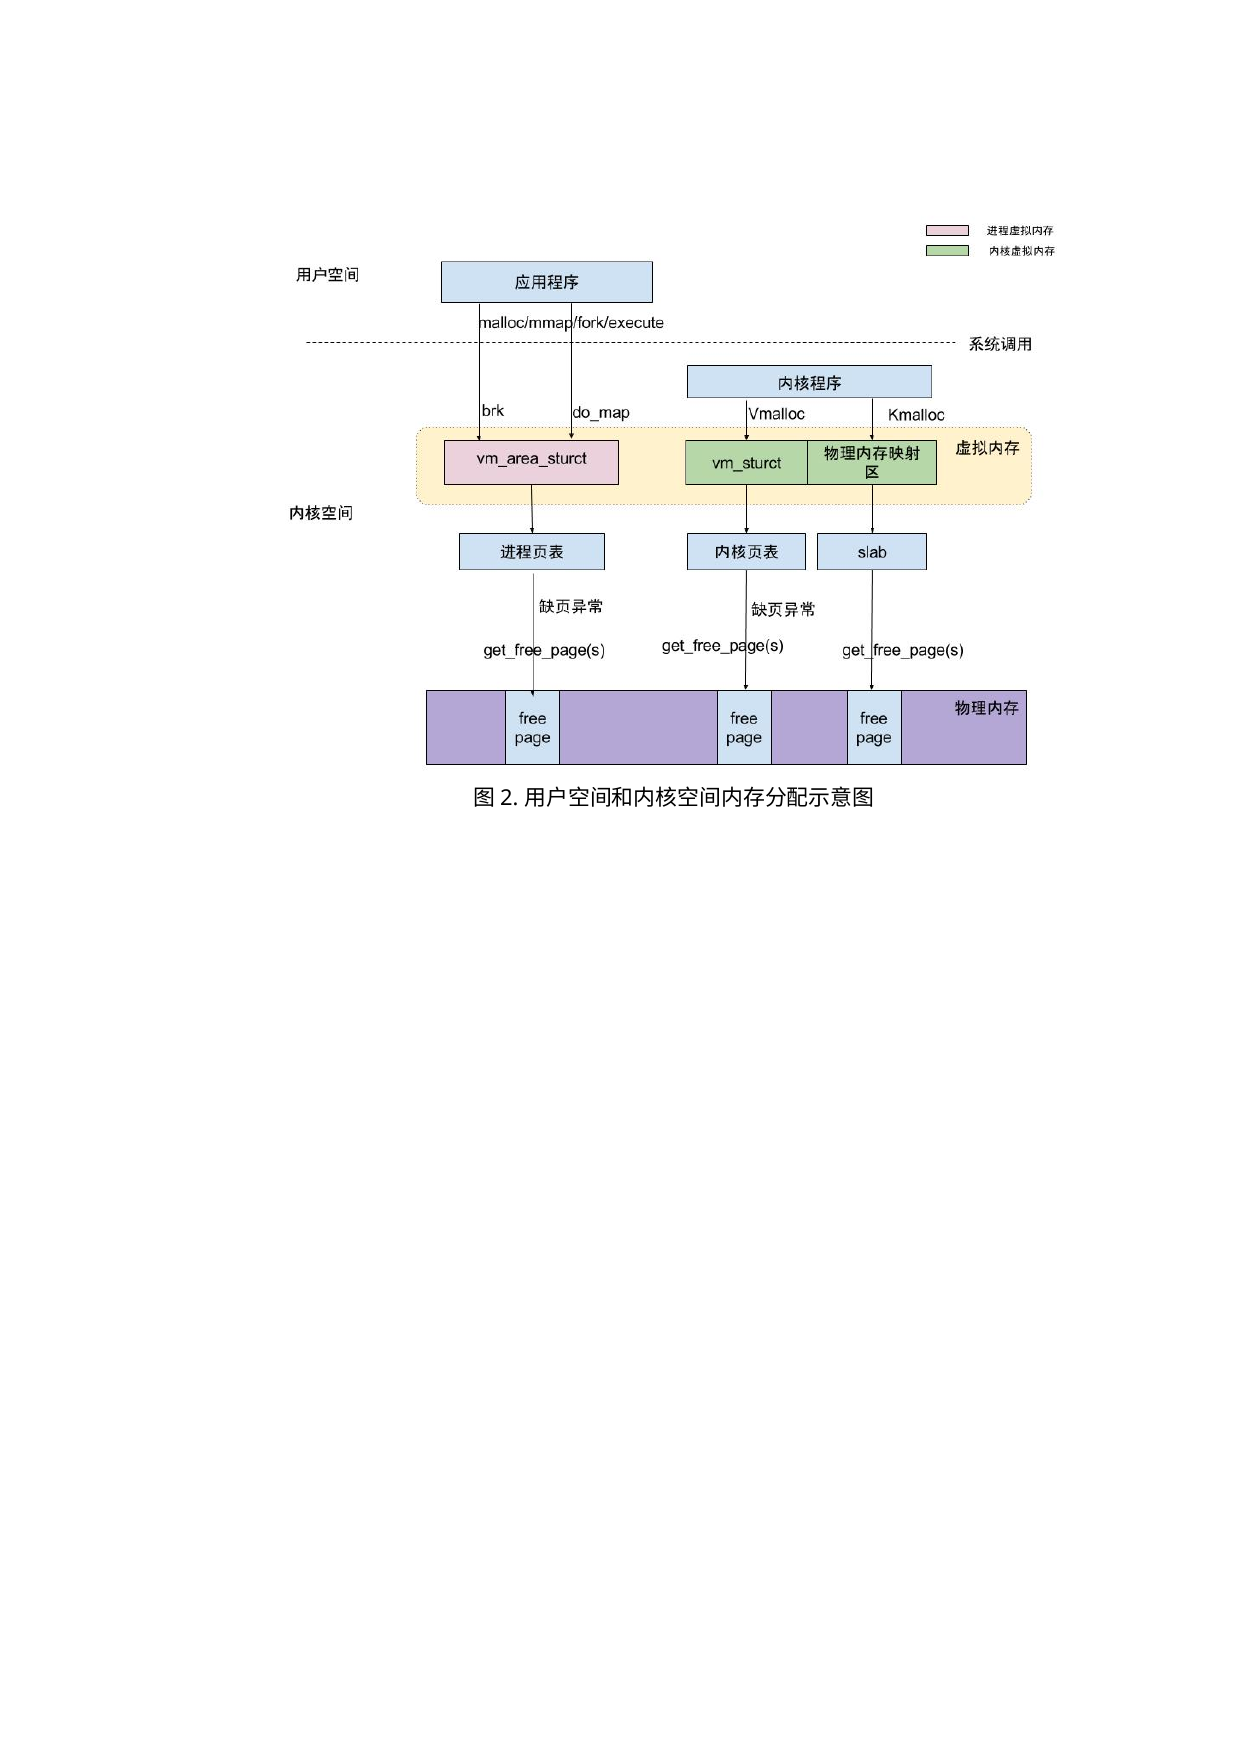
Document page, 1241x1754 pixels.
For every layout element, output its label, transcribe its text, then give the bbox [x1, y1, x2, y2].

list 图2. 用户空间和内核空间内存分配示意图 [225, 779, 1123, 812]
picture [264, 162, 1084, 777]
